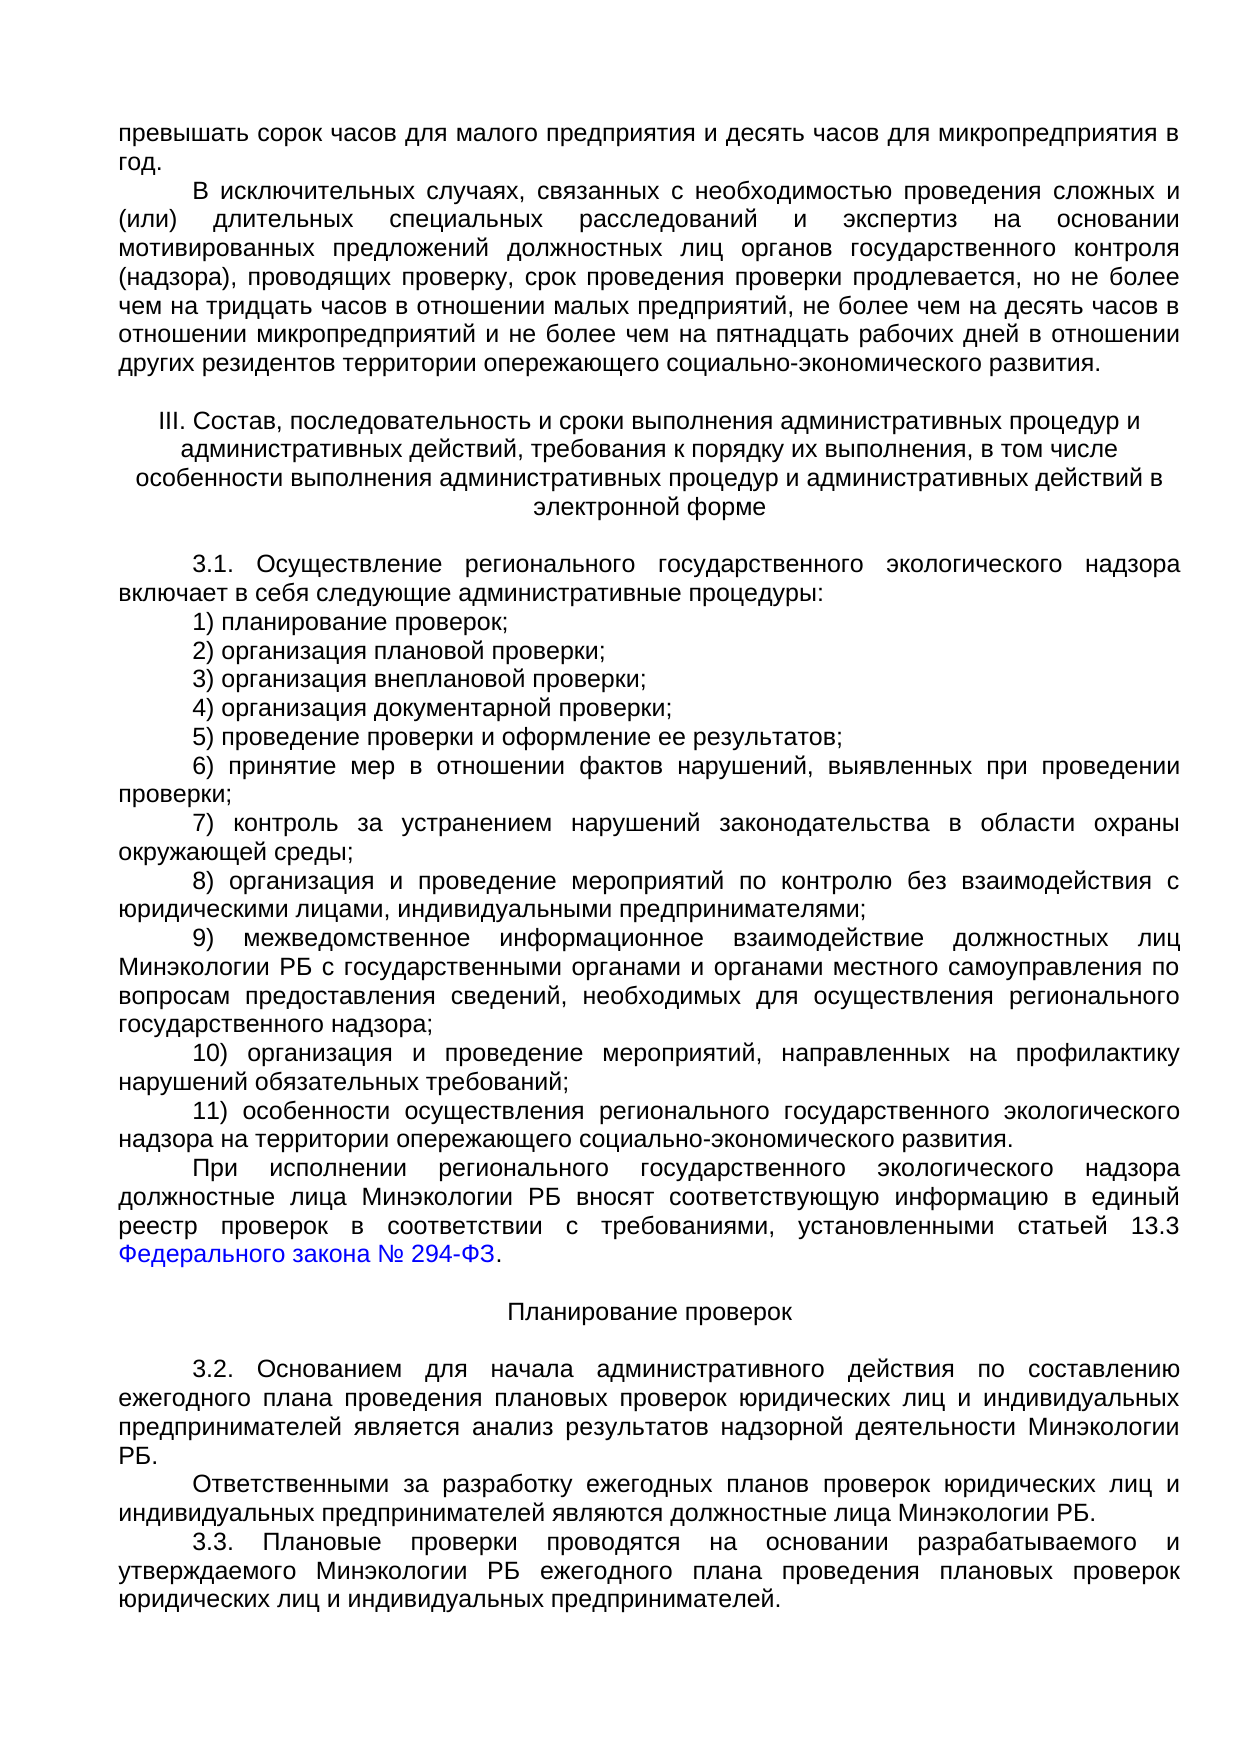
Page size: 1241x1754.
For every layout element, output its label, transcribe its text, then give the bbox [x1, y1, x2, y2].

text 4) организация документарной проверки; [118, 693, 1181, 722]
text 3) организация внеплановой проверки; [118, 664, 1181, 693]
text 10) организация и проведение мероприятий, направленных на профилактику нарушений обязательных требований; [118, 1038, 1181, 1096]
text III. Состав, последовательность и сроки выполнения административных процедур и административных действий, требования к порядку их выполнения, в том числе особенности выполнения административных процедур и административных действий в электронной форме [118, 406, 1181, 521]
text Ответственными за разработку ежегодных планов проверок юридических лиц и индивидуальных предпринимателей являются должностные лица Минэкологии РБ. [118, 1469, 1181, 1527]
text 7) контроль за устранением нарушений законодательства в области охраны окружающей среды; [118, 808, 1181, 866]
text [118, 118, 1181, 176]
text 9) межведомственное информационное взаимодействие должностных лиц Минэкологии РБ с государственными органами и органами местного самоуправления по вопросам предоставления сведений, необходимых для осуществления регионального государственного надзора; [118, 923, 1181, 1038]
text 2) организация плановой проверки; [118, 636, 1181, 664]
text 3.1. Осуществление регионального государственного экологического надзора включает в себя следующие административные процедуры: [118, 549, 1181, 607]
text 3.2. Основанием для начала административного действия по составлению ежегодного плана проведения плановых проверок юридических лиц и индивидуальных предпринимателей является анализ результатов надзорной деятельности Минэкологии РБ. [118, 1354, 1181, 1469]
text Планирование проверок [118, 1297, 1181, 1326]
text 8) организация и проведение мероприятий по контролю без взаимодействия с юридическими лицами, индивидуальными предпринимателями; [118, 866, 1181, 923]
text 3.3. Плановые проверки проводятся на основании разрабатываемого и утверждаемого Минэкологии РБ ежегодного плана проведения плановых проверок юридических лиц и индивидуальных предпринимателей. [118, 1527, 1181, 1613]
text 6) принятие мер в отношении фактов нарушений, выявленных при проведении проверки; [118, 751, 1181, 808]
text При исполнении регионального государственного экологического надзора должностные лица Минэкологии РБ вносят соответствующую информацию в единый реестр проверок в соответствии с требованиями, установленными статьей 13.3 Федерального закона № 294-ФЗ. [118, 1153, 1181, 1268]
text 11) особенности осуществления регионального государственного экологического надзора на территории опережающего социально-экономического развития. [118, 1096, 1181, 1153]
text 5) проведение проверки и оформление ее результатов; [118, 722, 1181, 751]
text В исключительных случаях, связанных с необходимостью проведения сложных и (или) длительных специальных расследований и экспертиз на основании мотивированных предложений должностных лиц органов государственного контроля (надзора), проводящих проверку, срок проведения проверки продлевается, но не более чем на тридцать часов в отношении малых предприятий, не более чем на десять часов в отношении микропредприятий и не более чем на пятнадцать рабочих дней в отношении других резидентов территории опережающего социально-экономического развития. [118, 176, 1181, 377]
text 1) планирование проверок; [118, 607, 1181, 636]
